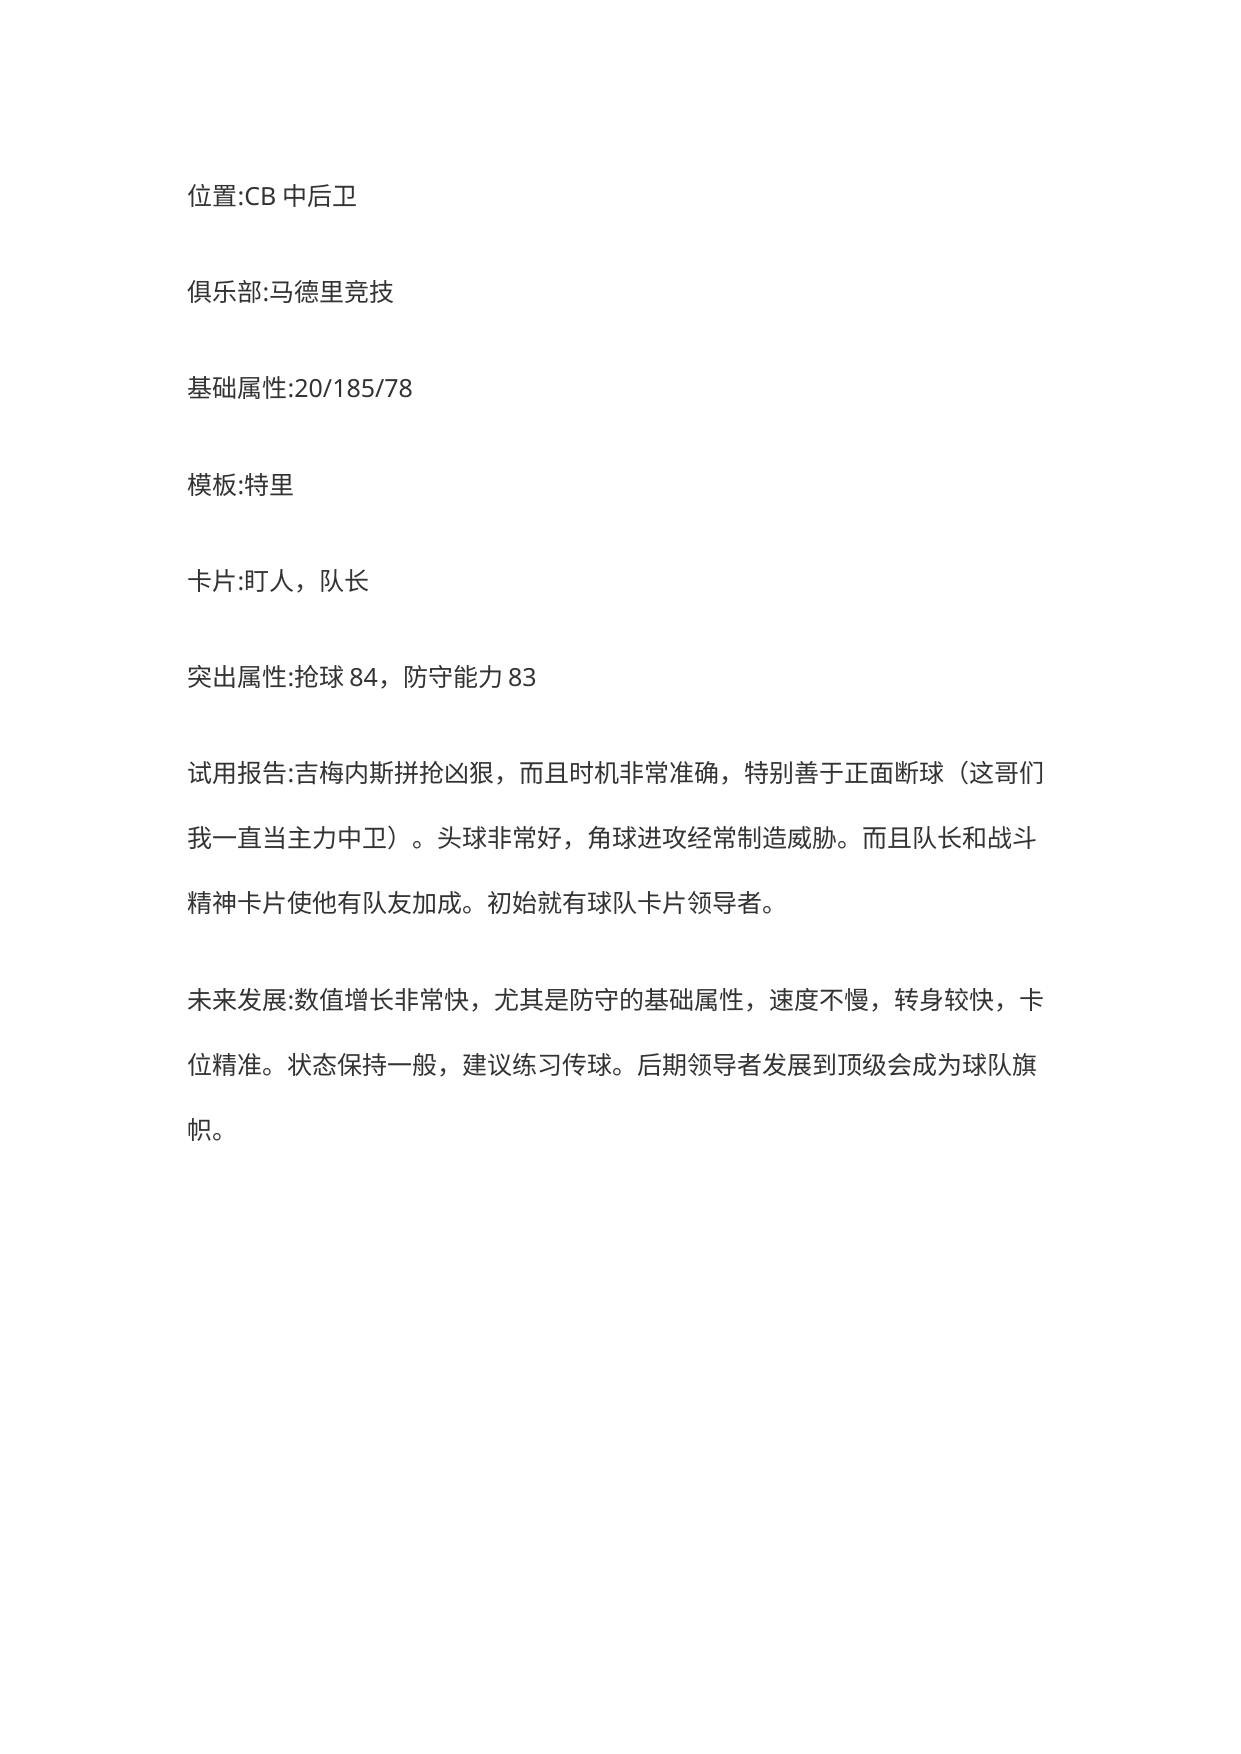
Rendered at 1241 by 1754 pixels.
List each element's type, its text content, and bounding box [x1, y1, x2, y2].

text 未来发展:数值增长非常快，尤其是防守的基础属性，速度不慢，转身较快，卡位精准。状态保持一般，建议练习传球。后期领导者发展到顶级会成为球队旗帜。 [187, 966, 1053, 1161]
text 卡片:盯人，队长 [187, 547, 1053, 612]
text 突出属性:抢球84，防守能力83 [187, 643, 1053, 708]
text 试用报告:吉梅内斯拼抢凶狠，而且时机非常准确，特别善于正面断球（这哥们我一直当主力中卫）。头球非常好，角球进攻经常制造威胁。而且队长和战斗精神卡片使他有队友加成。初始就有球队卡片领导者。 [187, 739, 1053, 934]
text 基础属性:20/185/78 [187, 354, 1053, 419]
text 模板:特里 [187, 451, 1053, 516]
text 俱乐部:马德里竞技 [187, 258, 1053, 323]
text 位置:CB 中后卫 [187, 162, 1053, 227]
